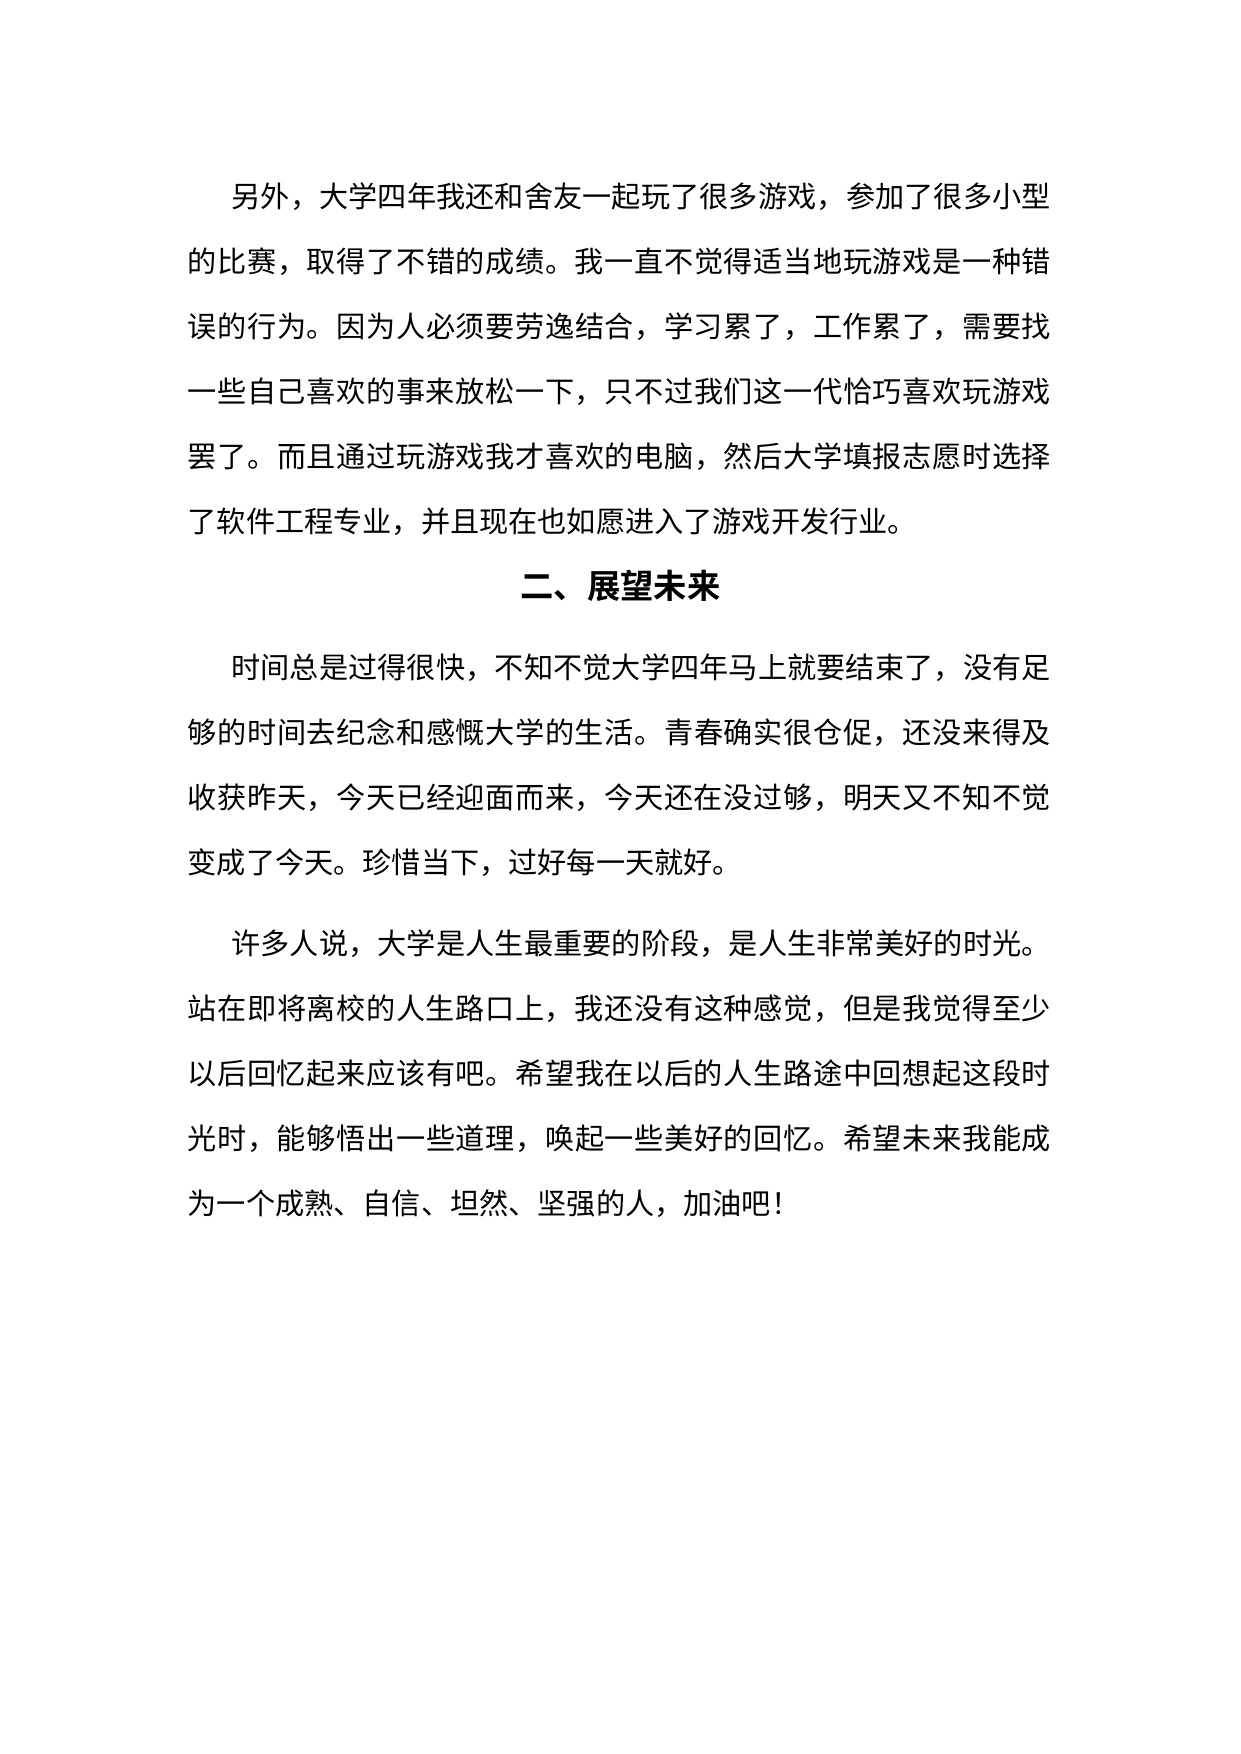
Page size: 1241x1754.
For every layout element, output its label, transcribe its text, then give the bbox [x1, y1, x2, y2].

text 二、展望未来 [187, 552, 1053, 617]
text 时间总是过得很快，不知不觉大学四年马上就要结束了，没有足够的时间去纪念和感慨大学的生活。青春确实很仓促，还没来得及收获昨天，今天已经迎面而来，今天还在没过够，明天又不知不觉变成了今天。珍惜当下，过好每一天就好。 [187, 633, 1053, 893]
text 许多人说，大学是人生最重要的阶段，是人生非常美好的时光。站在即将离校的人生路口上，我还没有这种感觉，但是我觉得至少以后回忆起来应该有吧。希望我在以后的人生路途中回想起这段时光时，能够悟出一些道理，唤起一些美好的回忆。希望未来我能成为一个成熟、自信、坦然、坚强的人，加油吧！ [187, 909, 1053, 1234]
text 另外，大学四年我还和舍友一起玩了很多游戏，参加了很多小型的比赛，取得了不错的成绩。我一直不觉得适当地玩游戏是一种错误的行为。因为人必须要劳逸结合，学习累了，工作累了，需要找一些自己喜欢的事来放松一下，只不过我们这一代恰巧喜欢玩游戏罢了。而且通过玩游戏我才喜欢的电脑，然后大学填报志愿时选择了软件工程专业，并且现在也如愿进入了游戏开发行业。 [187, 162, 1053, 552]
